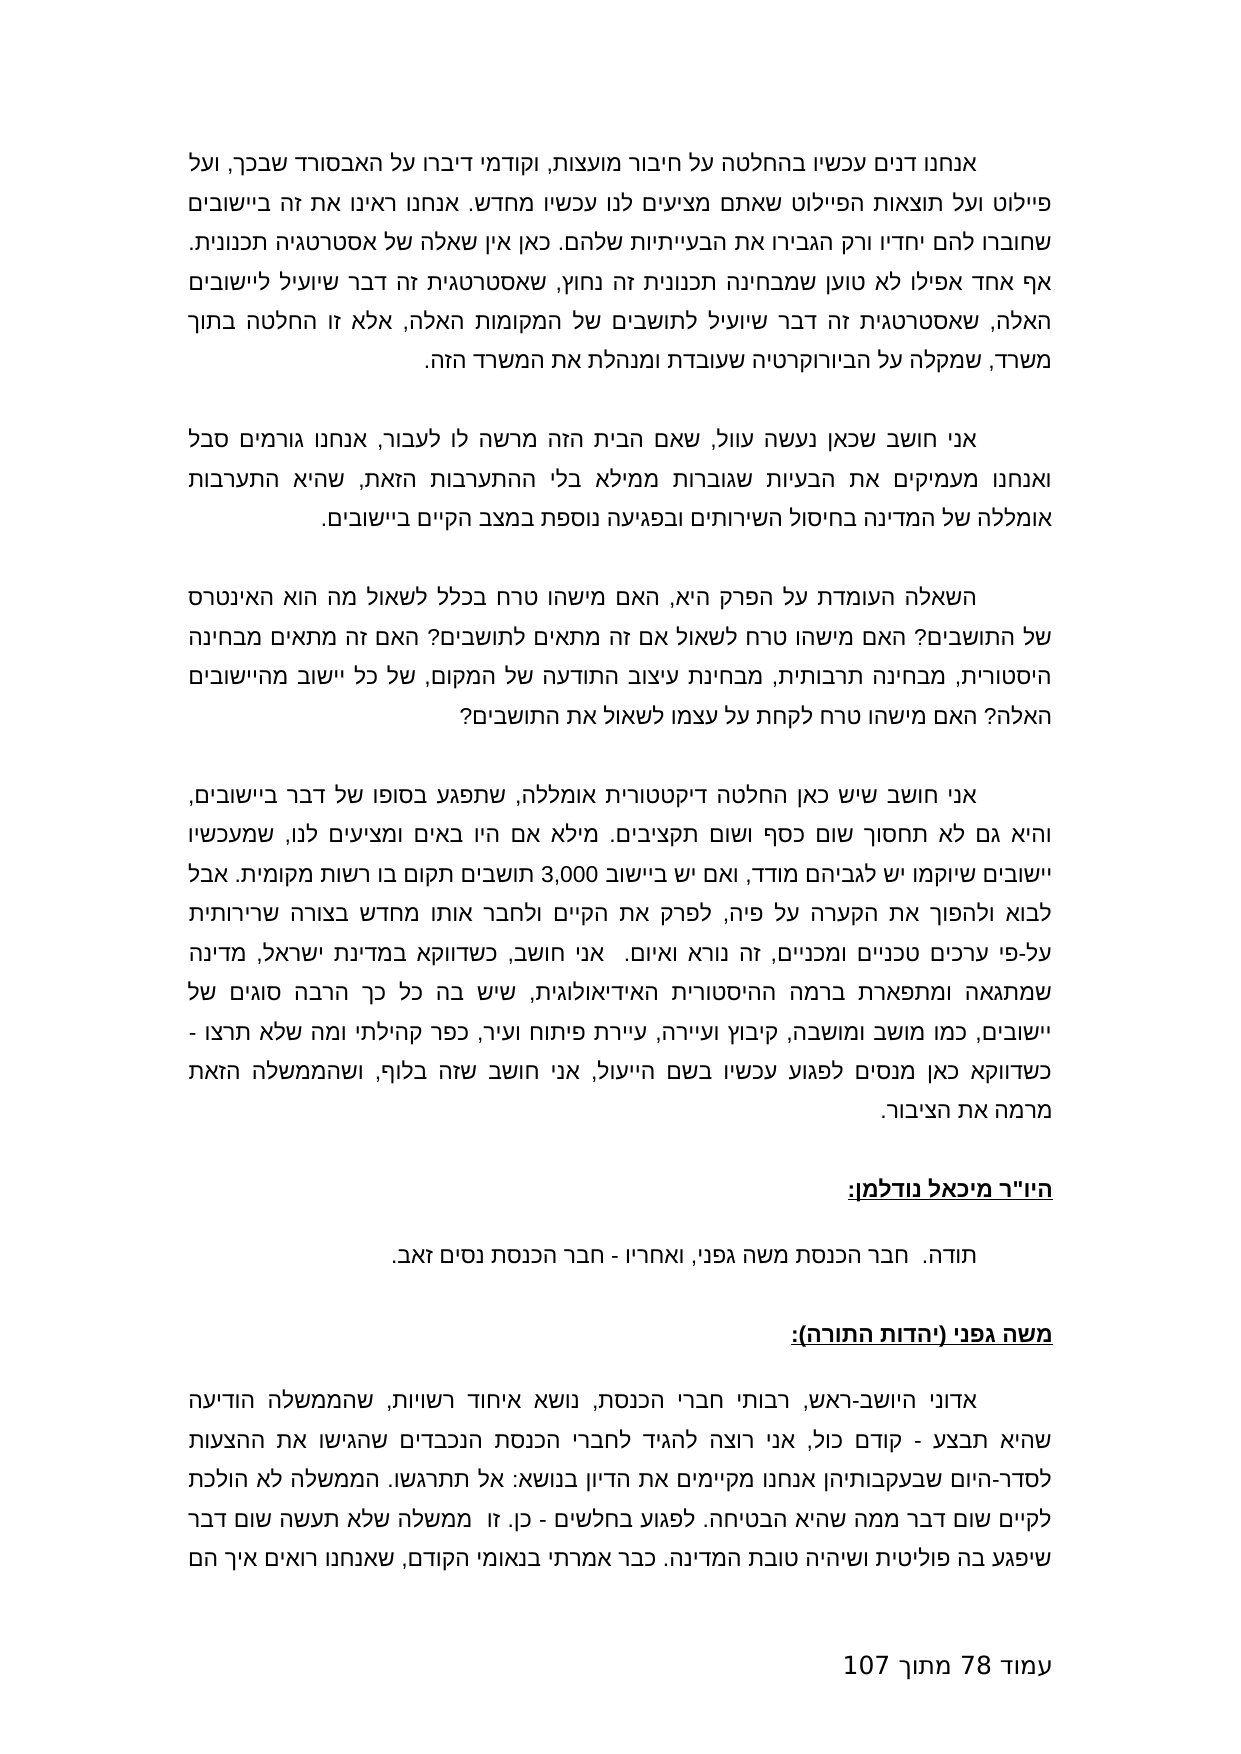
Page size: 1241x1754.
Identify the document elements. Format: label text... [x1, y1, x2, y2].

text השאלה העומדת על הפרק היא, האם מישהו טרח בכלל לשאול מה הוא האינטרס של התושבים? האם מישהו טרח לשאול אם זה מתאים לתושבים? האם זה מתאים מבחינה היסטורית, מבחינה תרבותית, מבחינת עיצוב התודעה של המקום, של כל יישוב מהיישובים האלה? האם מישהו טרח לקחת על עצמו לשאול את התושבים? [187, 584, 1053, 729]
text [187, 1387, 1053, 1571]
text משה גפני (יהדות התורה): [187, 1321, 1053, 1348]
text אנחנו דנים עכשיו בהחלטה על חיבור מועצות, וקודמי דיברו על האבסורד שבכך, ועל פיילוט ועל תוצאות הפיילוט שאתם מציעים לנו עכשיו מחדש. אנחנו ראינו את זה ביישובים שחוברו להם יחדיו ורק הגבירו את הבעייתיות שלהם. כאן אין שאלה של אסטרטגיה תכנונית. אף אחד אפילו לא טוען שמבחינה תכנונית זה נחוץ, שאסטרטגית זה דבר שיועיל ליישובים האלה, שאסטרטגית זה דבר שיועיל לתושבים של המקומות האלה, אלא זו החלטה בתוך משרד, שמקלה על הביורוקרטיה שעובדת ומנהלת את המשרד הזה. [187, 150, 1053, 374]
text אני חושב שכאן נעשה עוול, שאם הבית הזה מרשה לו לעבור, אנחנו גורמים סבל ואנחנו מעמיקים את הבעיות שגוברות ממילא בלי ההתערבות הזאת, שהיא התערבות אומללה של המדינה בחיסול השירותים ובפגיעה נוספת במצב הקיים ביישובים. [187, 426, 1053, 532]
text היו"ר מיכאל נודלמן: [187, 1176, 1053, 1203]
text תודה. חבר הכנסת משה גפני, ואחריו - חבר הכנסת נסים זאב. [187, 1242, 1053, 1269]
text אני חושב שיש כאן החלטה דיקטטורית אומללה, שתפגע בסופו של דבר ביישובים, והיא גם לא תחסוך שום כסף ושום תקציבים. מילא אם היו באים ומציעים לנו, שמעכשיו יישובים שיוקמו יש לגביהם מודד, ואם יש ביישוב 3,000 תושבים תקום בו רשות מקומית. אבל לבוא ולהפוך את הקערה על פיה, לפרק את הקיים ולחבר אותו מחדש בצורה שרירותית על-פי ערכים טכניים ומכניים, זה נורא ואיום. אני חושב, כשדווקא במדינת ישראל, מדינה שמתגאה ומתפארת ברמה ההיסטורית האידיאולוגית, שיש בה כל כך הרבה סוגים של יישובים, כמו מושב ומושבה, קיבוץ ועיירה, עיירת פיתוח ועיר, כפר קהילתי ומה שלא תרצו - כשדווקא כאן מנסים לפגוע עכשיו בשם הייעול, אני חושב שזה בלוף, ושהממשלה הזאת מרמה את הציבור. [187, 782, 1053, 1124]
